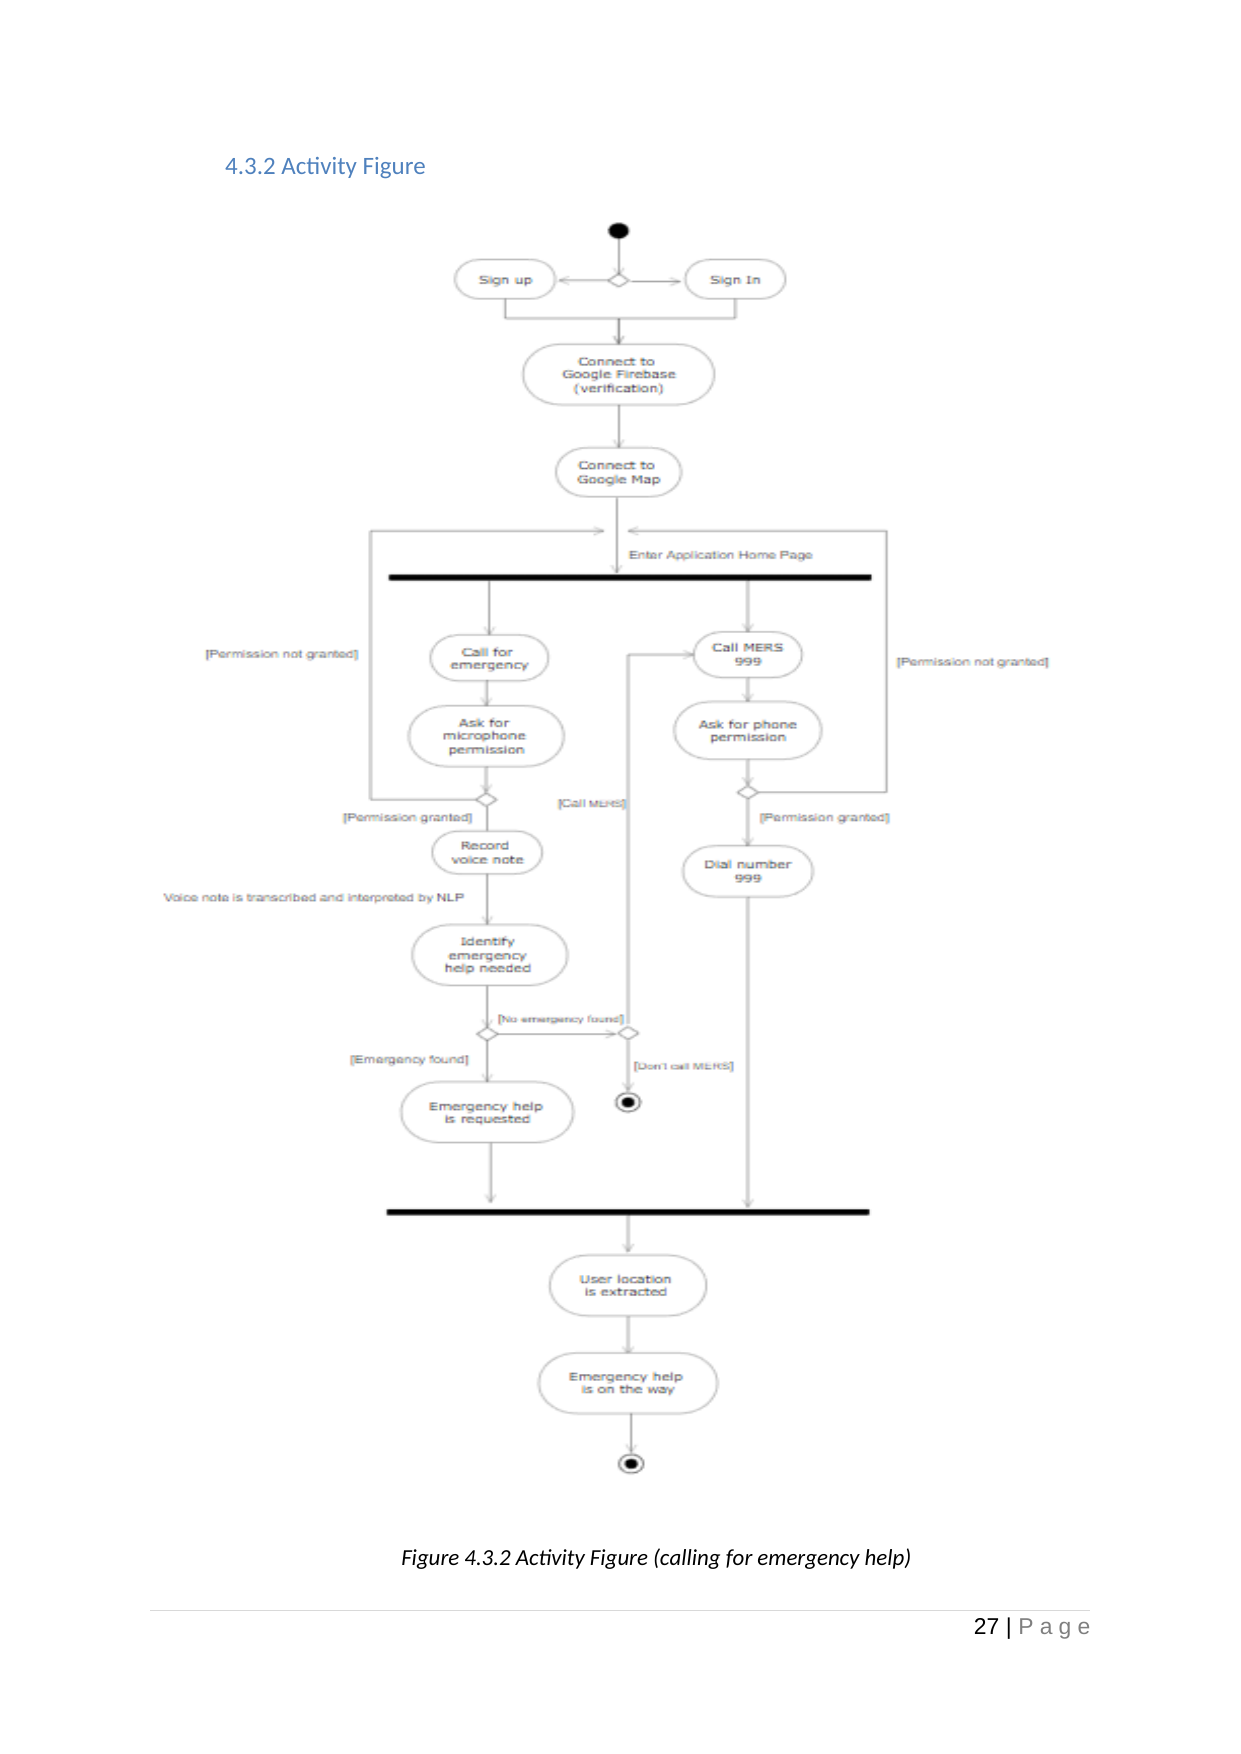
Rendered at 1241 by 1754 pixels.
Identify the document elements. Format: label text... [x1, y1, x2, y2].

picture [150, 193, 1089, 1505]
subtitle 4.3.2 Activity Figure [150, 150, 1090, 181]
text Figure 4.3.2 Activity Figure (calling for emergency help) [225, 1543, 1090, 1571]
